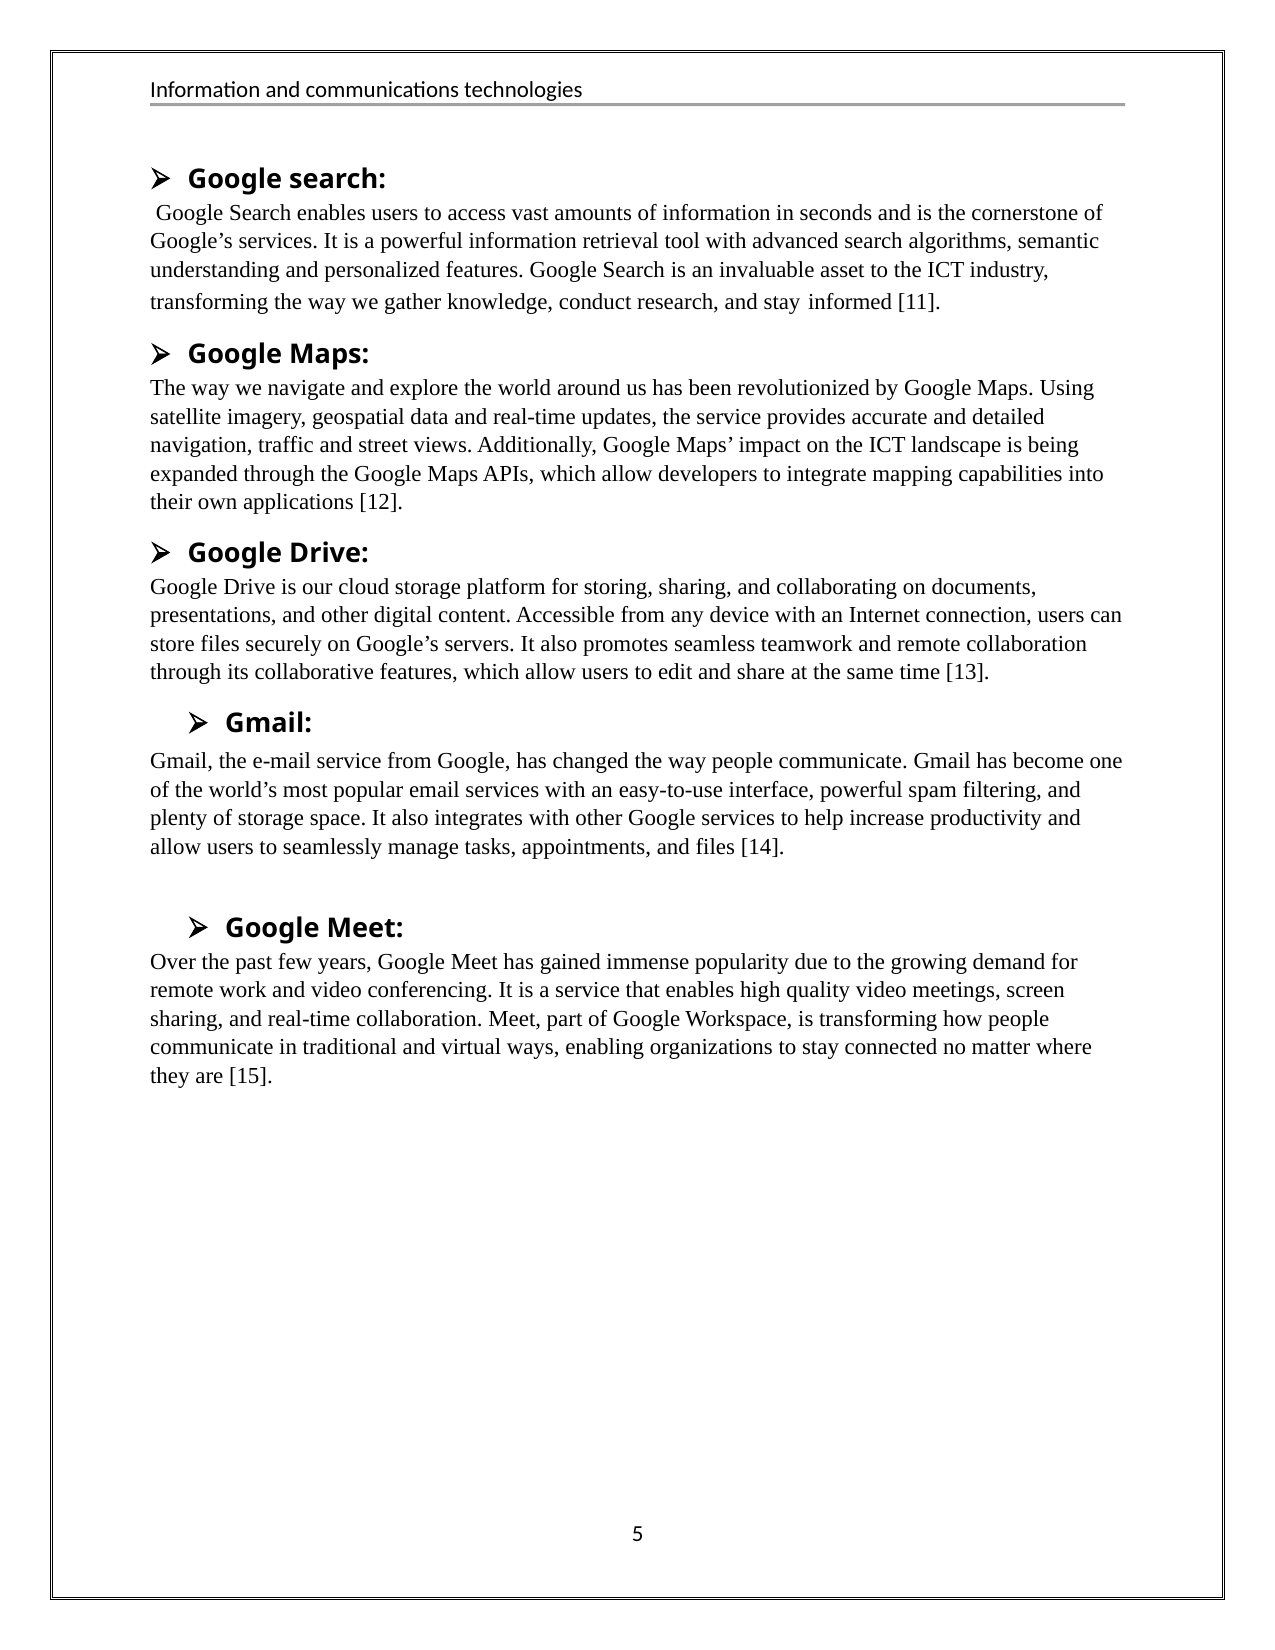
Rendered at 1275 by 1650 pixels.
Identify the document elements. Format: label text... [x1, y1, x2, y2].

text Google Drive is our cloud storage platform for storing, sharing, and collaborating on documents, presentations, and other digital content. Accessible from any device with an Internet connection, users can store files securely on Google’s servers. It also promotes seamless teamwork and remote collaboration through its collaborative features, which allow users to edit and share at the same time [13]. [150, 573, 1125, 685]
subtitle Gmail: [187, 703, 1125, 740]
subtitle Google search: [150, 159, 1125, 196]
subtitle Google Drive: [150, 533, 1125, 570]
text Google Search enables users to access vast amounts of information in seconds and is the cornerstone of Google’s services. It is a powerful information retrieval tool with advanced search algorithms, semantic understanding and personalized features. Google Search is an invaluable asset to the ICT industry, transforming the way we gather knowledge, conduct research, and stay informed [11]. [150, 199, 1125, 316]
subtitle Google Maps: [150, 335, 1125, 372]
subtitle Google Meet: [187, 908, 1125, 945]
text The way we navigate and explore the world around us has been revolutionized by Google Maps. Using satellite imagery, geospatial data and real-time updates, the service provides accurate and detailed navigation, traffic and street views. Additionally, Google Maps’ impact on the ICT landscape is being expanded through the Google Maps APIs, which allow developers to integrate mapping capabilities into their own applications [12]. [150, 374, 1125, 514]
subtitle Gmail, the e-mail service from Google, has changed the way people communicate. Gmail has become one of the world’s most popular email services with an easy-to-use interface, powerful spam filtering, and plenty of storage space. It also integrates with other Google services to help increase productivity and allow users to seamlessly manage tasks, appointments, and files [14]. [150, 747, 1125, 859]
text Over the past few years, Google Meet has gained immense popularity due to the growing demand for remote work and video conferencing. It is a service that enables high quality video meetings, screen sharing, and real-time collaboration. Meet, part of Google Workspace, is transforming how people communicate in traditional and virtual ways, enabling organizations to stay connected no matter where they are [15]. [150, 948, 1125, 1088]
